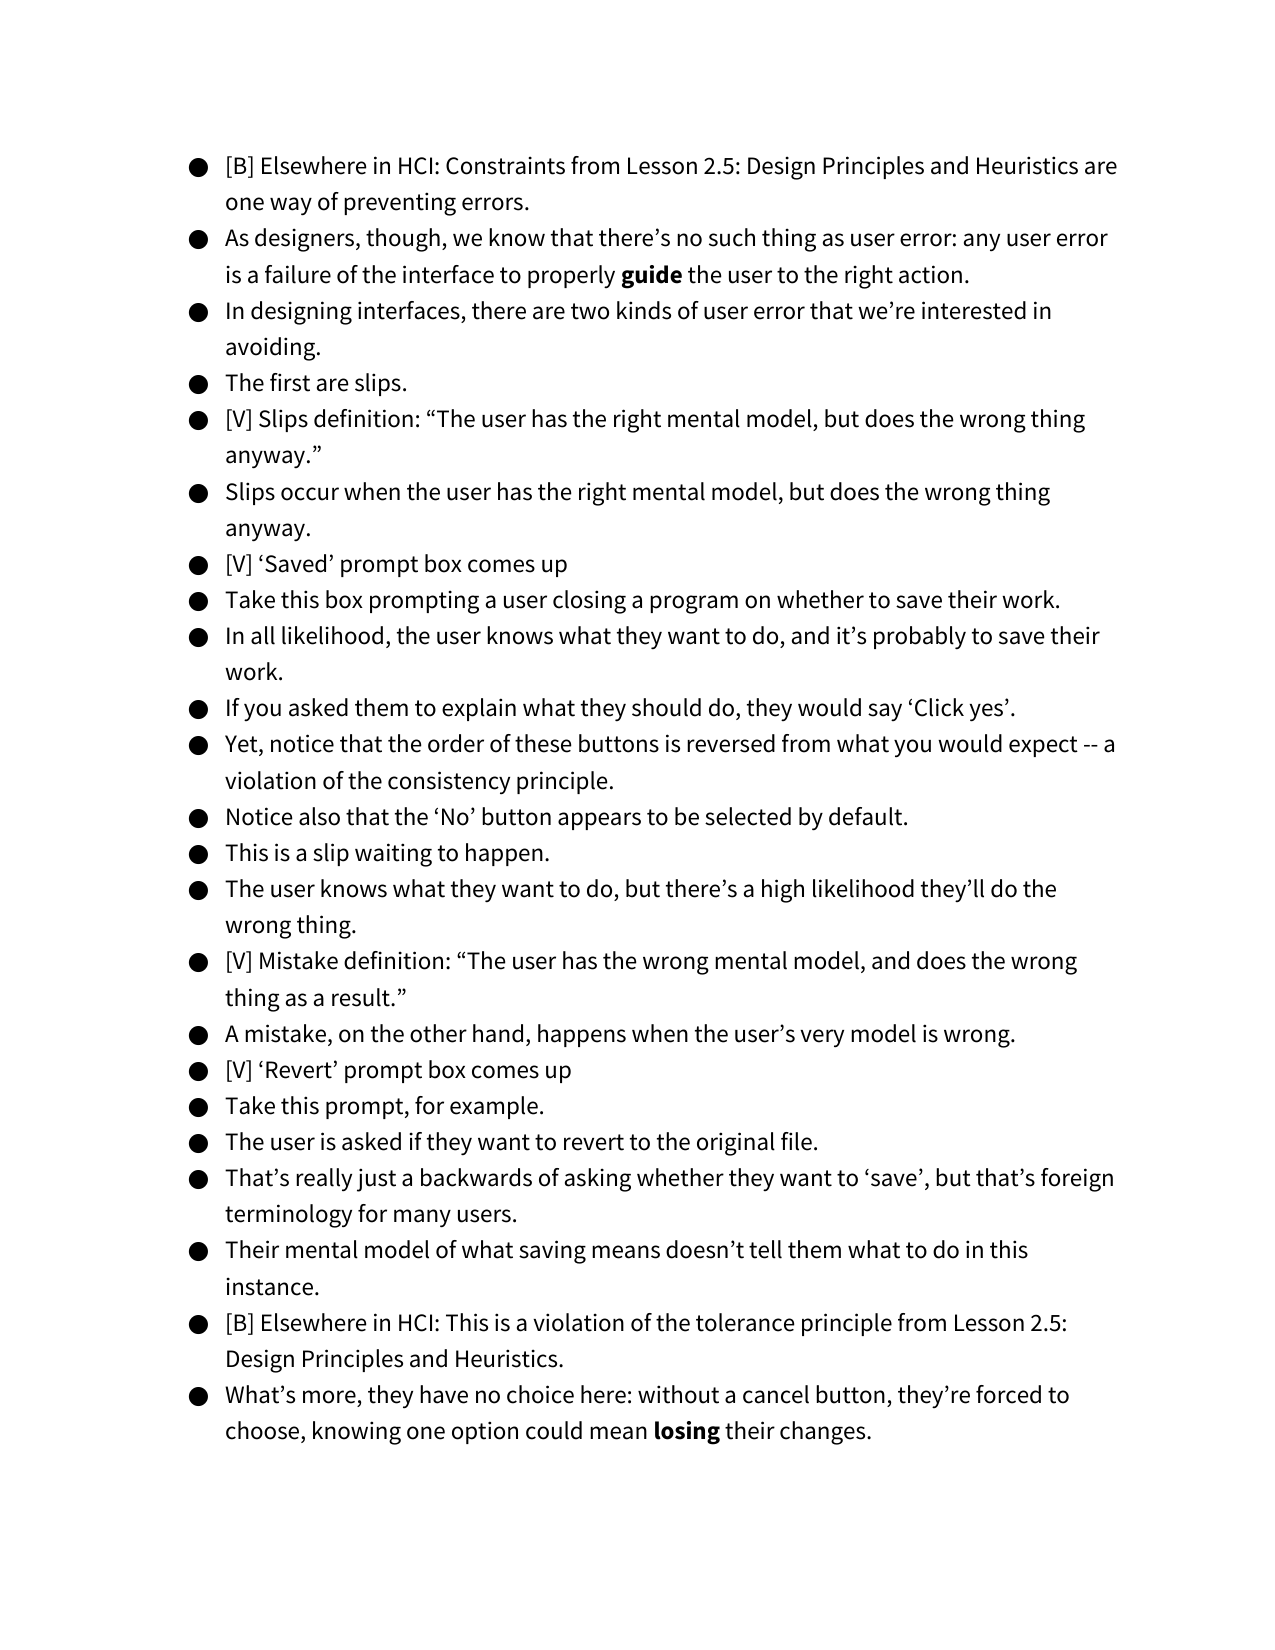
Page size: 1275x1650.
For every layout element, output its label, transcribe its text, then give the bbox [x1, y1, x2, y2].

list A mistake, on the other hand, happens when the user’s very model is wrong. [187, 1017, 1125, 1049]
list [B] Elsewhere in HCI: Constraints from Lesson 2.5: Design Principles and Heuristics are one way of preventing errors. [187, 150, 1125, 218]
list [V] ‘Revert’ prompt box comes up [187, 1054, 1125, 1085]
list If you asked them to explain what they should do, they would say ‘Click yes’. [187, 692, 1125, 724]
list What’s more, they have no choice here: without a cancel button, they’re forced to choose, knowing one option could mean losing their changes. [187, 1379, 1125, 1447]
list Notice also that the ‘No’ button appears to be selected by default. [187, 801, 1125, 832]
list [V] Mistake definition: “The user has the wrong mental model, and does the wrong thing as a result.” [187, 945, 1125, 1013]
list Slips occur when the user has the right mental model, but does the wrong thing anyway. [187, 475, 1125, 543]
list [B] Elsewhere in HCI: This is a violation of the tolerance principle from Lesson 2.5: Design Principles and Heuristics. [187, 1307, 1125, 1374]
list Their mental model of what saving means doesn’t tell them what to do in this instance. [187, 1234, 1125, 1302]
list In all likelihood, the user knows what they want to do, and it’s probably to save their work. [187, 620, 1125, 687]
list Take this prompt, for example. [187, 1090, 1125, 1121]
list In designing interfaces, there are two kinds of user error that we’re interested in avoiding. [187, 294, 1125, 362]
list [V] Slips definition: “The user has the right mental model, but does the wrong thing anyway.” [187, 403, 1125, 471]
list The user is asked if they want to revert to the original file. [187, 1126, 1125, 1157]
list The user knows what they want to do, but there’s a high likelihood they’ll do the wrong thing. [187, 873, 1125, 941]
list Take this box prompting a user closing a program on whether to save their work. [187, 584, 1125, 615]
list That’s really just a backwards of asking whether they want to ‘save’, but that’s foreign terminology for many users. [187, 1162, 1125, 1230]
list [V] ‘Saved’ prompt box comes up [187, 548, 1125, 579]
list The first are slips. [187, 367, 1125, 398]
list This is a slip waiting to happen. [187, 837, 1125, 868]
list As designers, though, we know that there’s no such thing as user error: any user error is a failure of the interface to properly guide the user to the right action. [187, 222, 1125, 290]
list Yet, notice that the order of these buttons is reversed from what you would expect -- a violation of the consistency principle. [187, 728, 1125, 796]
